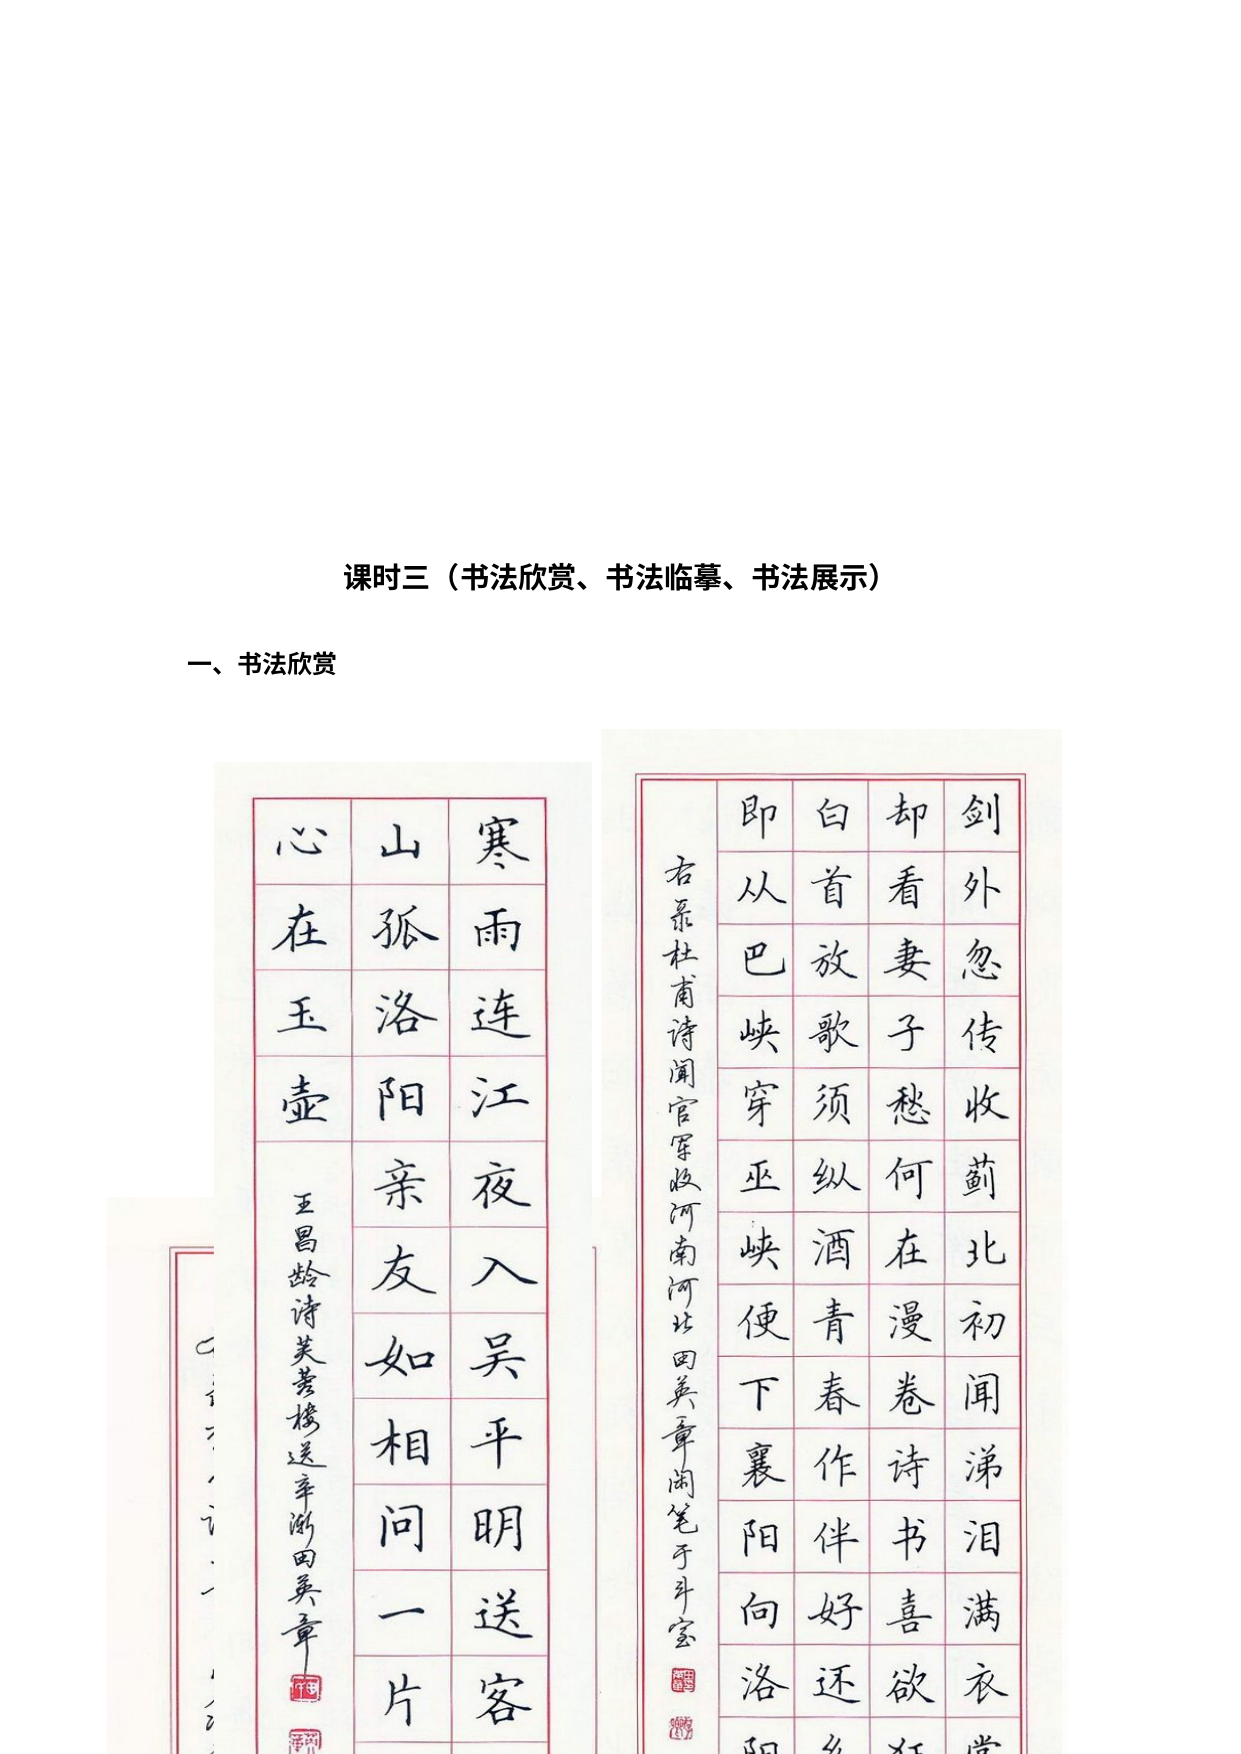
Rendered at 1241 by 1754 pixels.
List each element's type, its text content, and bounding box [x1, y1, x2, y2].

text 课时三（书法欣赏、书法临摹、书法展示） [187, 544, 1053, 609]
picture [106, 729, 1069, 1754]
text 一、书法欣赏 [187, 630, 1053, 695]
